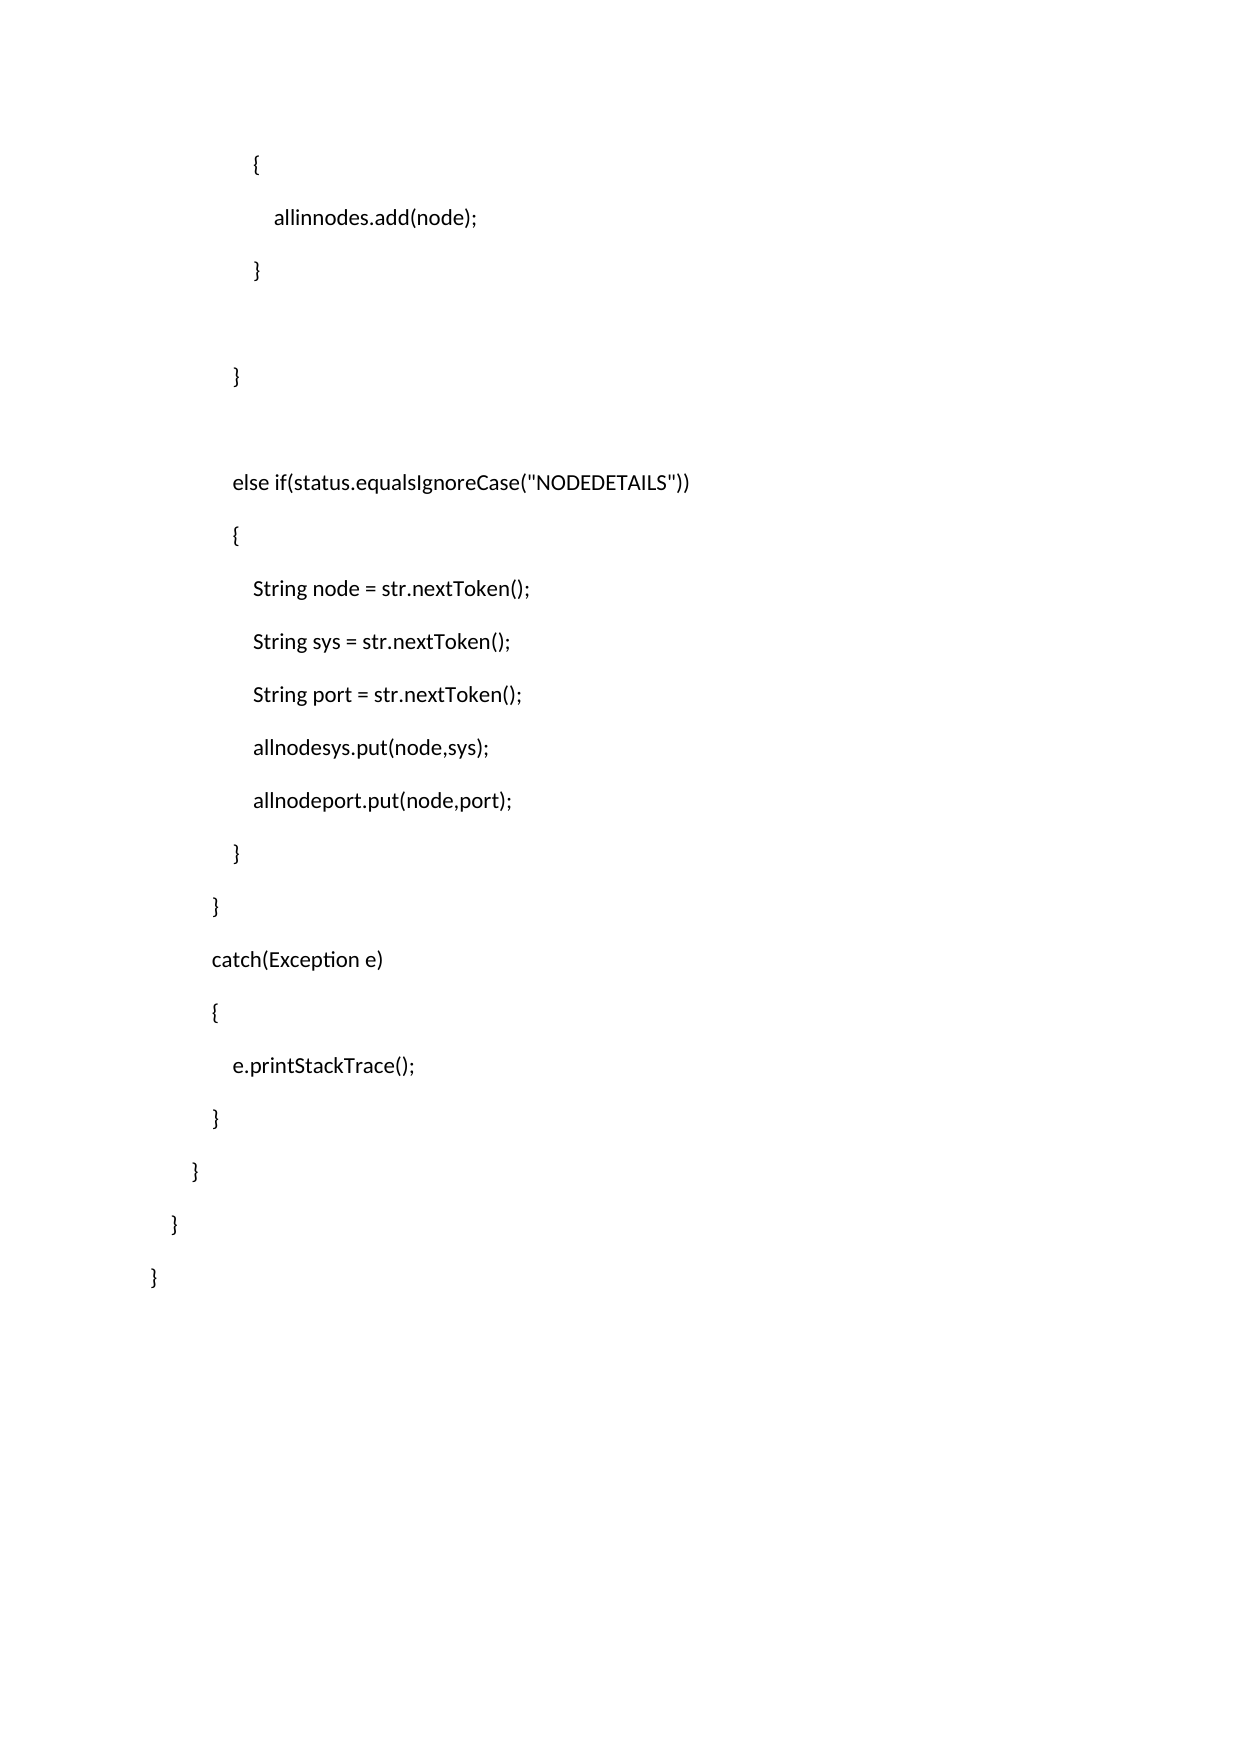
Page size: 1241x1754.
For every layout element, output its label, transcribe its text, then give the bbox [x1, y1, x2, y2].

text } [150, 839, 1090, 867]
text } [150, 892, 1090, 920]
text } [150, 1210, 1090, 1238]
text } [150, 362, 1090, 390]
text { [150, 521, 1090, 549]
text { [150, 998, 1090, 1026]
text String port = str.nextToken(); [150, 680, 1090, 708]
text allnodesys.put(node,sys); [150, 733, 1090, 761]
text String sys = str.nextToken(); [150, 627, 1090, 655]
text allnodeport.put(node,port); [150, 786, 1090, 814]
text allinnodes.add(node); [150, 203, 1090, 231]
text } [150, 256, 1090, 284]
text } [150, 1104, 1090, 1132]
text String node = str.nextToken(); [150, 574, 1090, 602]
text } [150, 1263, 1090, 1291]
text catch(Exception e) [150, 945, 1090, 973]
text e.printStackTrace(); [150, 1051, 1090, 1079]
text { [150, 150, 1090, 178]
text } [150, 1157, 1090, 1185]
text else if(status.equalsIgnoreCase("NODEDETAILS")) [150, 468, 1090, 496]
